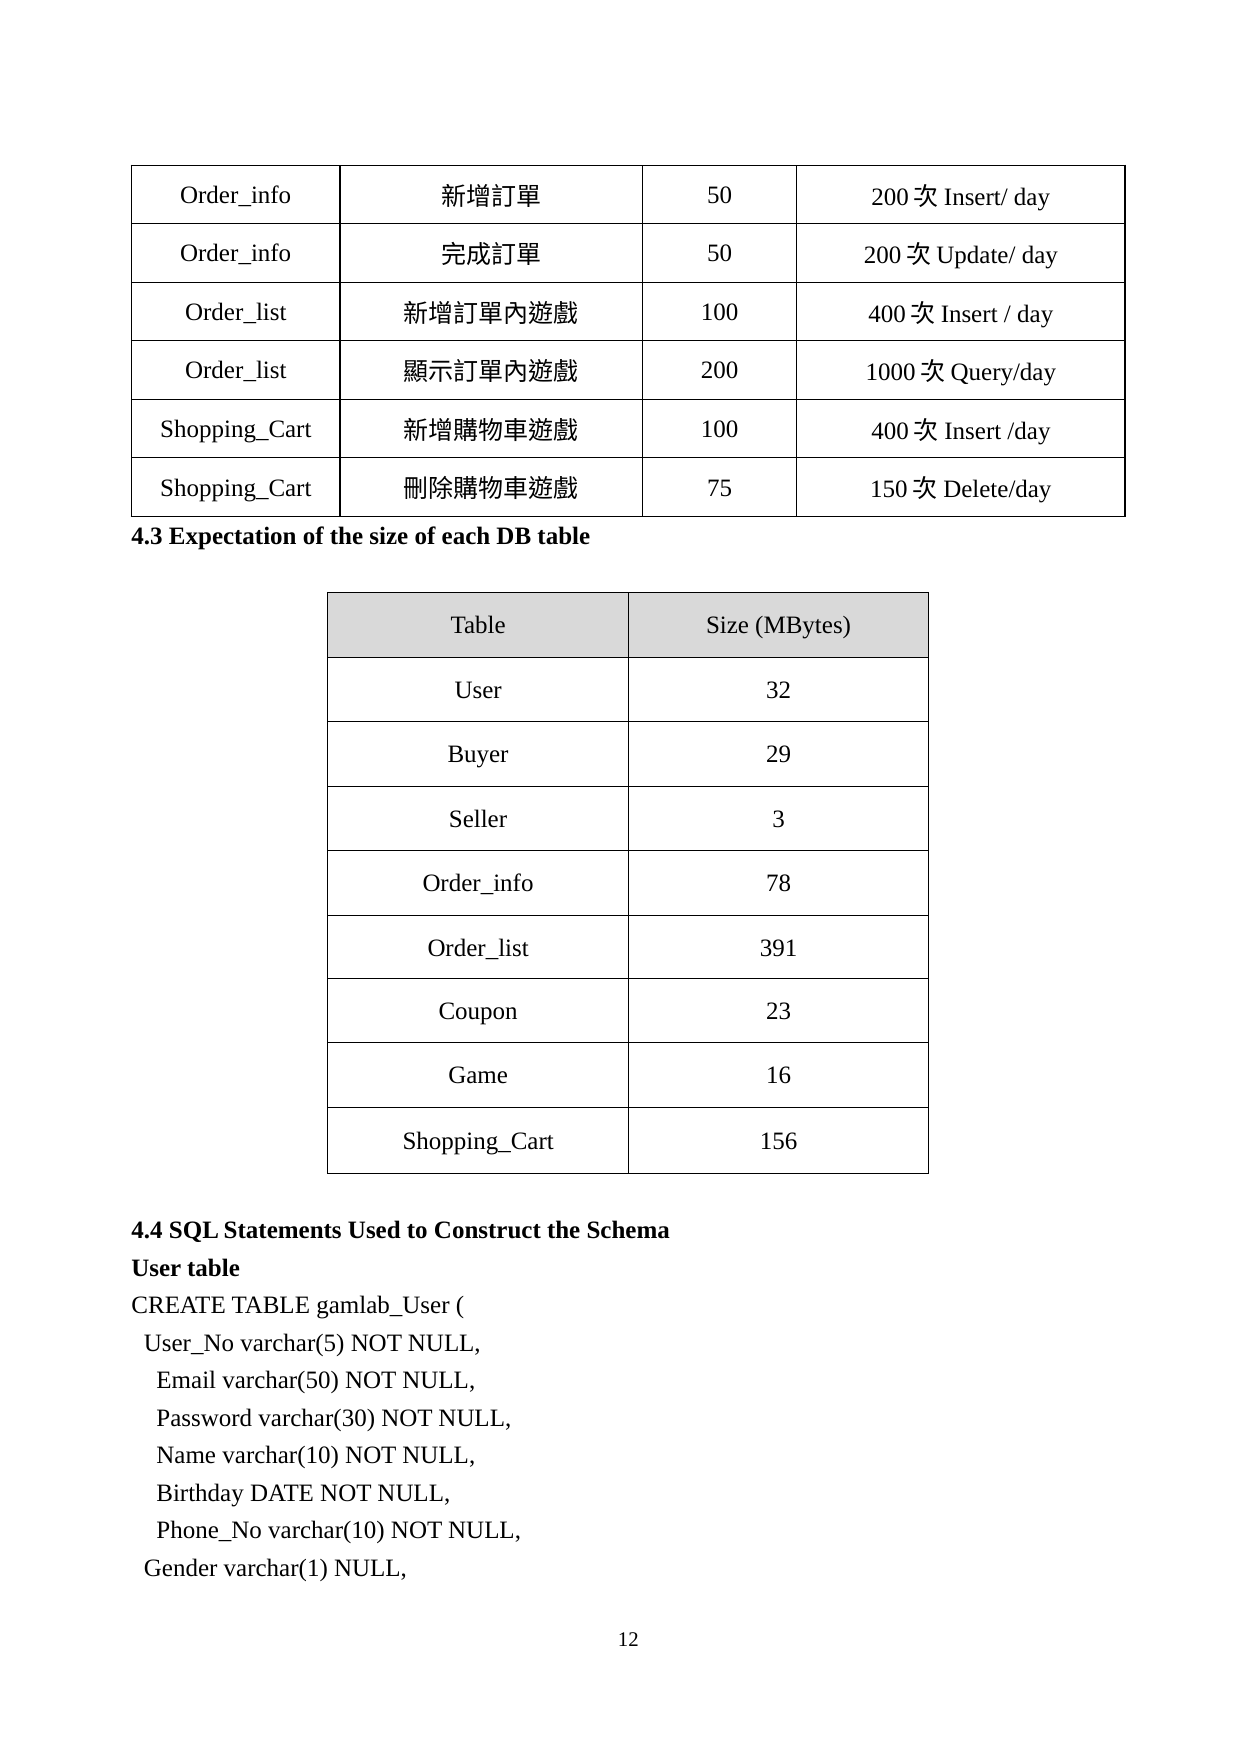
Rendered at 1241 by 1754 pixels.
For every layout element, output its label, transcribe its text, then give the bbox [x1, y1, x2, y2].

text Name varchar(10) NOT NULL, [131, 1436, 1125, 1474]
text User_No varchar(5) NOT NULL, [131, 1324, 1125, 1361]
table_cell 400次 Insert /day [797, 400, 1124, 457]
table_cell 顯示訂單內遊戲 [341, 341, 642, 399]
table_cell 新增購物車遊戲 [341, 400, 642, 457]
text 4.4 SQL Statements Used to Construct the Schema [131, 1211, 1125, 1249]
table_cell 32 [629, 658, 928, 721]
table_header Size (MBytes) [629, 593, 928, 657]
table_cell Order_list [132, 283, 339, 340]
table_cell 完成訂單 [341, 224, 642, 282]
table_cell Shopping_Cart [132, 400, 339, 457]
table_cell Shopping_Cart [328, 1108, 628, 1173]
table_cell 100 [643, 283, 796, 340]
table_cell 50 [643, 166, 796, 223]
table_header Table [328, 593, 628, 657]
table_cell 156 [629, 1108, 928, 1173]
text Birthday DATE NOT NULL, [131, 1474, 1125, 1511]
table_cell Order_info [132, 166, 339, 223]
table_cell Order_info [132, 224, 339, 282]
text Password varchar(30) NOT NULL, [131, 1399, 1125, 1436]
table_cell User [328, 658, 628, 721]
table_cell Order_list [132, 341, 339, 399]
table_cell Buyer [328, 722, 628, 786]
text 4.3 Expectation of the size of each DB table [131, 517, 1125, 554]
table_cell 400次Insert / day [797, 283, 1124, 340]
table_cell 200 [643, 341, 796, 399]
text Gender varchar(1) NULL, [131, 1549, 1125, 1586]
table_cell Order_info [328, 851, 628, 915]
table_cell 150次 Delete/day [797, 458, 1124, 516]
text Email varchar(50) NOT NULL, [131, 1361, 1125, 1399]
text User table [131, 1249, 1125, 1286]
text CREATE TABLE gamlab_User ( [131, 1286, 1125, 1324]
table_cell 1000次Query/day [797, 341, 1124, 399]
table_cell Seller [328, 787, 628, 849]
table_cell 75 [643, 458, 796, 516]
table_cell Shopping_Cart [132, 458, 339, 516]
table_cell 刪除購物車遊戲 [341, 458, 642, 516]
table_cell 200次Update/ day [797, 224, 1124, 282]
table_cell 391 [629, 916, 928, 978]
table_cell 23 [629, 979, 928, 1042]
table_cell 新增訂單 [341, 166, 642, 223]
text Phone_No varchar(10) NOT NULL, [131, 1511, 1125, 1549]
table_cell 50 [643, 224, 796, 282]
table_cell Order_list [328, 916, 628, 978]
table_cell 78 [629, 851, 928, 915]
table_cell 16 [629, 1043, 928, 1107]
table_cell Game [328, 1043, 628, 1107]
table_cell 新增訂單內遊戲 [341, 283, 642, 340]
table_cell 29 [629, 722, 928, 786]
table_cell Coupon [328, 979, 628, 1042]
table_cell 3 [629, 787, 928, 849]
table_cell 100 [643, 400, 796, 457]
table_cell 200次Insert/ day [797, 166, 1124, 223]
